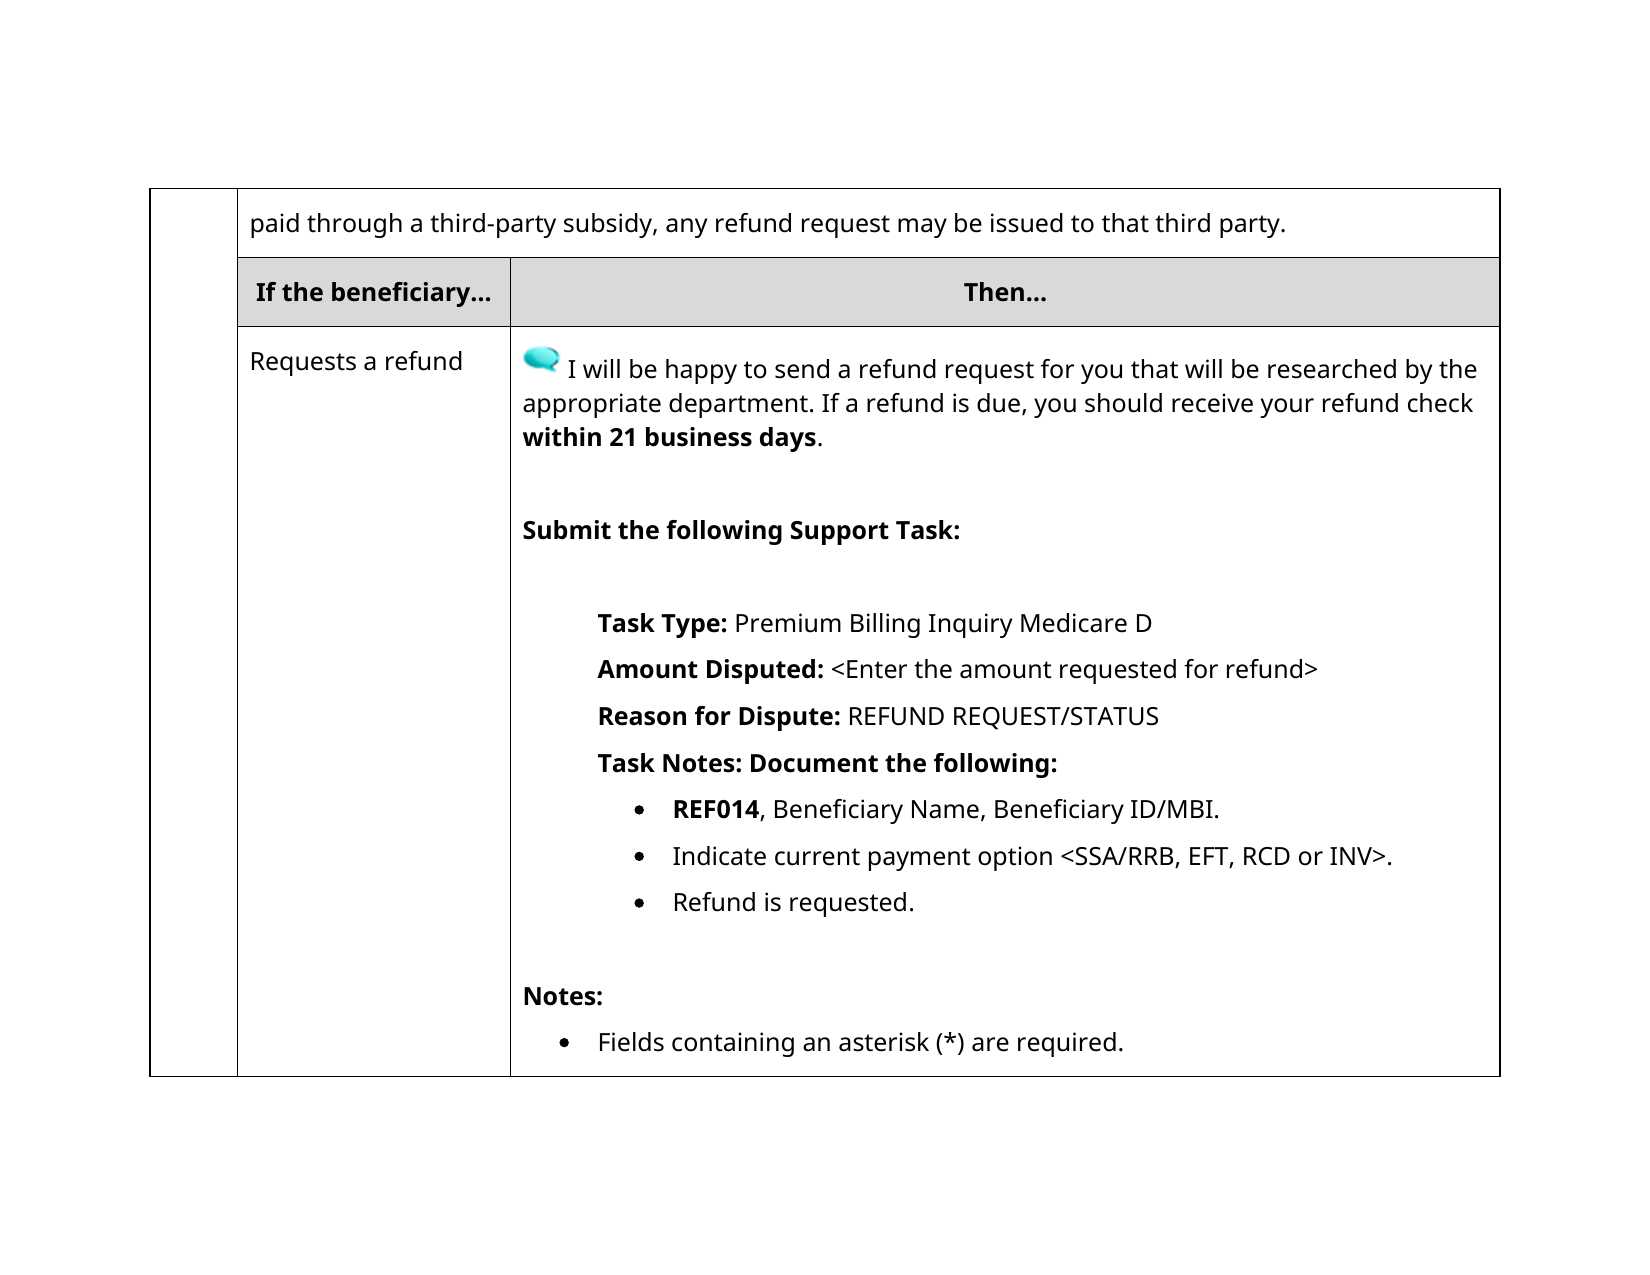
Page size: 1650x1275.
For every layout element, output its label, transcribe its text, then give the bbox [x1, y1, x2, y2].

table_cell Requests a refund [238, 327, 510, 1076]
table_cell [511, 327, 1499, 1076]
table_cell 2 [151, 189, 237, 1076]
picture [522, 343, 562, 378]
table_cell Then… [511, 258, 1499, 326]
table_cell If the beneficiary… [238, 258, 510, 326]
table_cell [238, 189, 1499, 257]
